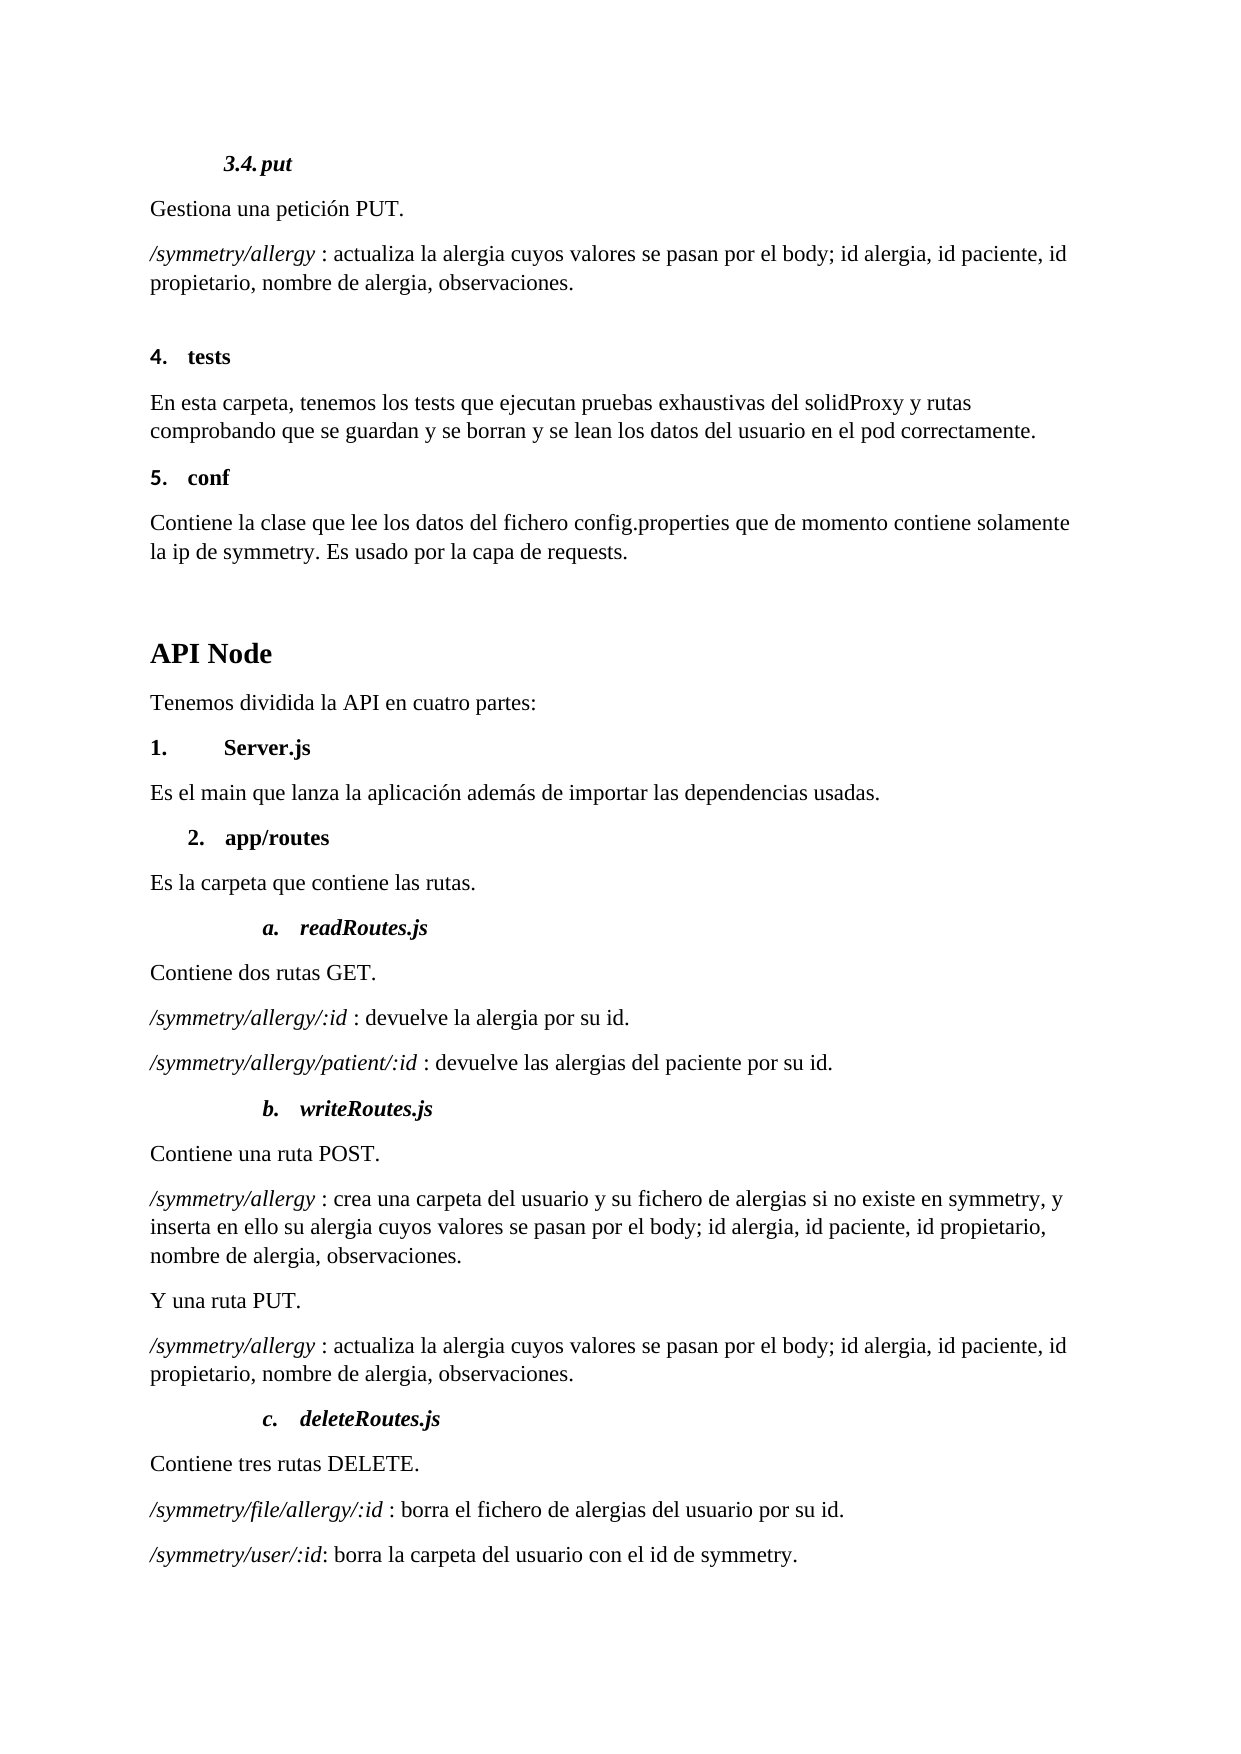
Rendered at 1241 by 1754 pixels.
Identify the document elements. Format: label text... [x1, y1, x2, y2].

text 1. Server.js [150, 734, 1090, 760]
list writeRoutes.js [262, 1094, 1090, 1121]
text Contiene una ruta POST. [150, 1140, 1090, 1166]
text Es la carpeta que contiene las rutas. [150, 869, 1090, 895]
text /symmetry/user/:id: borra la carpeta del usuario con el id de symmetry. [150, 1541, 1090, 1567]
list conf [150, 463, 1090, 491]
text Contiene la clase que lee los datos del fichero config.properties que de momento contiene solamente la ip de symmetry. Es usado por la capa de requests. [150, 509, 1090, 564]
list put [224, 150, 1090, 176]
text API Node [150, 636, 1090, 669]
text Es el main que lanza la aplicación además de importar las dependencias usadas. [150, 779, 1090, 805]
text Contiene tres rutas DELETE. [150, 1451, 1090, 1477]
text /symmetry/allergy : actualiza la alergia cuyos valores se pasan por el body; id alergia, id paciente, id propietario, nombre de alergia, observaciones. [150, 240, 1090, 295]
text /symmetry/allergy : actualiza la alergia cuyos valores se pasan por el body; id alergia, id paciente, id propietario, nombre de alergia, observaciones. [150, 1332, 1090, 1387]
text Contiene dos rutas GET. [150, 959, 1090, 986]
text /symmetry/allergy/:id : devuelve la alergia por su id. [150, 1004, 1090, 1031]
text /symmetry/allergy/patient/:id : devuelve las alergias del paciente por su id. [150, 1049, 1090, 1076]
list tests [150, 342, 1090, 370]
text En esta carpeta, tenemos los tests que ejecutan pruebas exhaustivas del solidProxy y rutas comprobando que se guardan y se borran y se lean los datos del usuario en el pod correctamente. [150, 389, 1090, 444]
text Tenemos dividida la API en cuatro partes: [150, 689, 1090, 715]
list app/routes [187, 824, 1090, 850]
text /symmetry/file/allergy/:id : borra el fichero de alergias del usuario por su id. [150, 1496, 1090, 1522]
list readRoutes.js [262, 914, 1090, 941]
list deleteRoutes.js [262, 1405, 1090, 1432]
text /symmetry/allergy : crea una carpeta del usuario y su fichero de alergias si no existe en symmetry, y inserta en ello su alergia cuyos valores se pasan por el body; id alergia, id paciente, id propietario, nombre de alergia, observaciones. [150, 1185, 1090, 1268]
text Gestiona una petición PUT. [150, 195, 1090, 221]
text Y una ruta PUT. [150, 1287, 1090, 1313]
